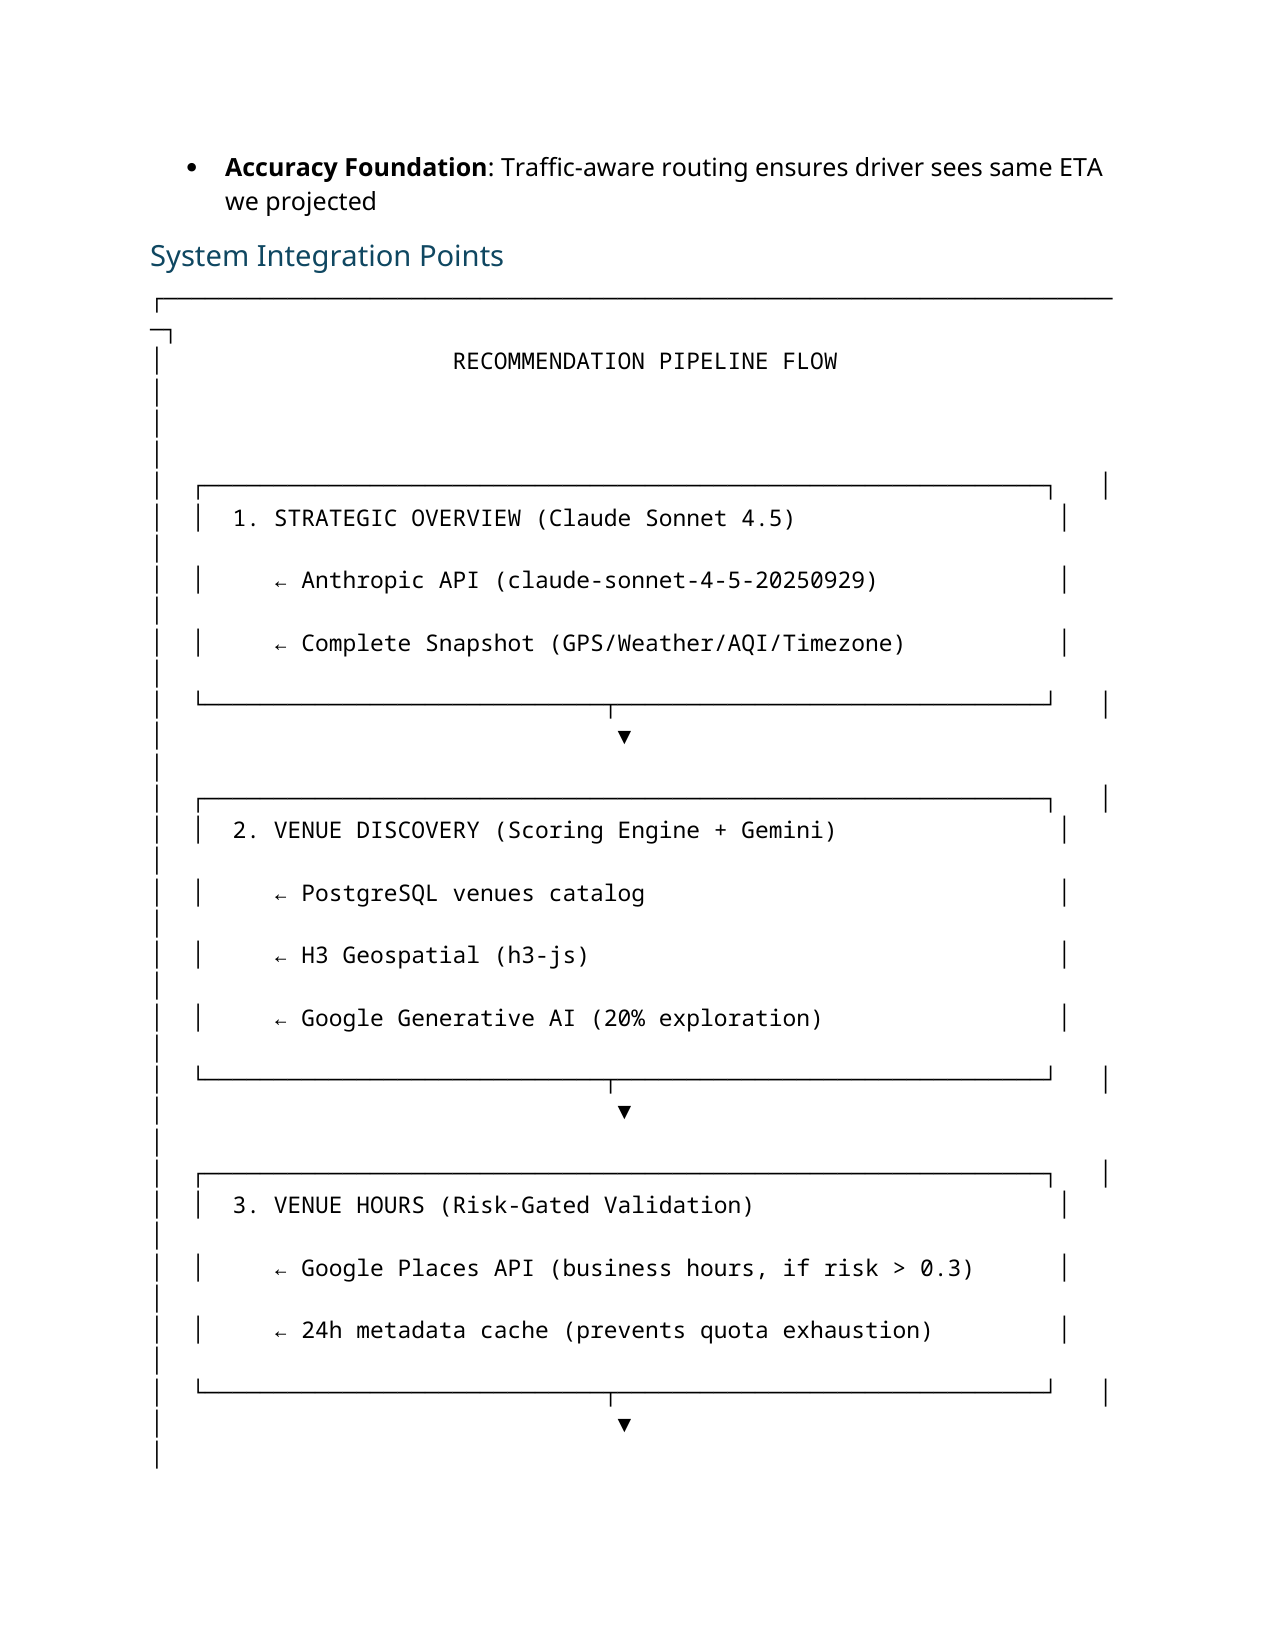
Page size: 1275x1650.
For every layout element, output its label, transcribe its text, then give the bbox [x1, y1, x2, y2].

subtitle System Integration Points [150, 235, 1125, 274]
list Accuracy Foundation: Traffic-aware routing ensures driver sees same ETA we projected [187, 150, 1125, 218]
